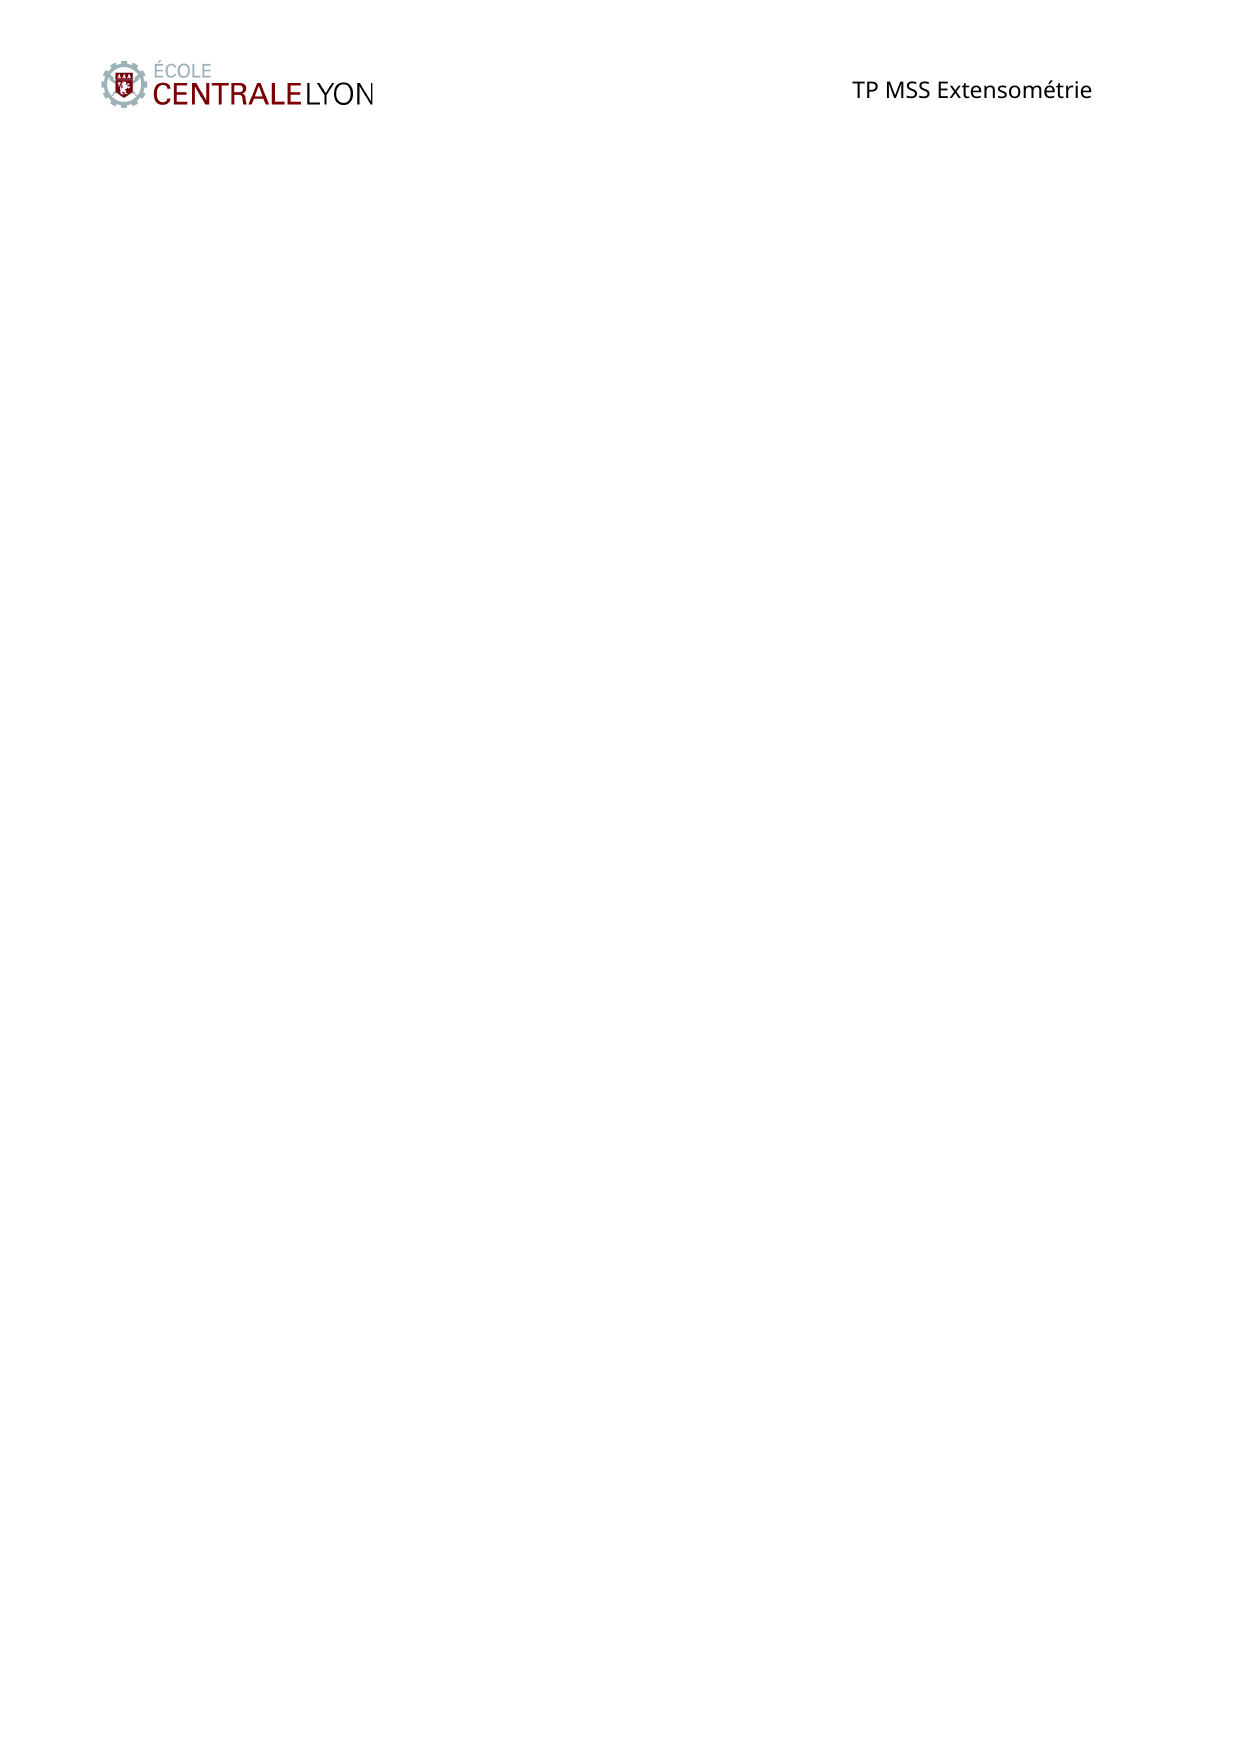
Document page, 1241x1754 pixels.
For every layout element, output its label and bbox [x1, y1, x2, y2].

picture [101, 60, 373, 108]
